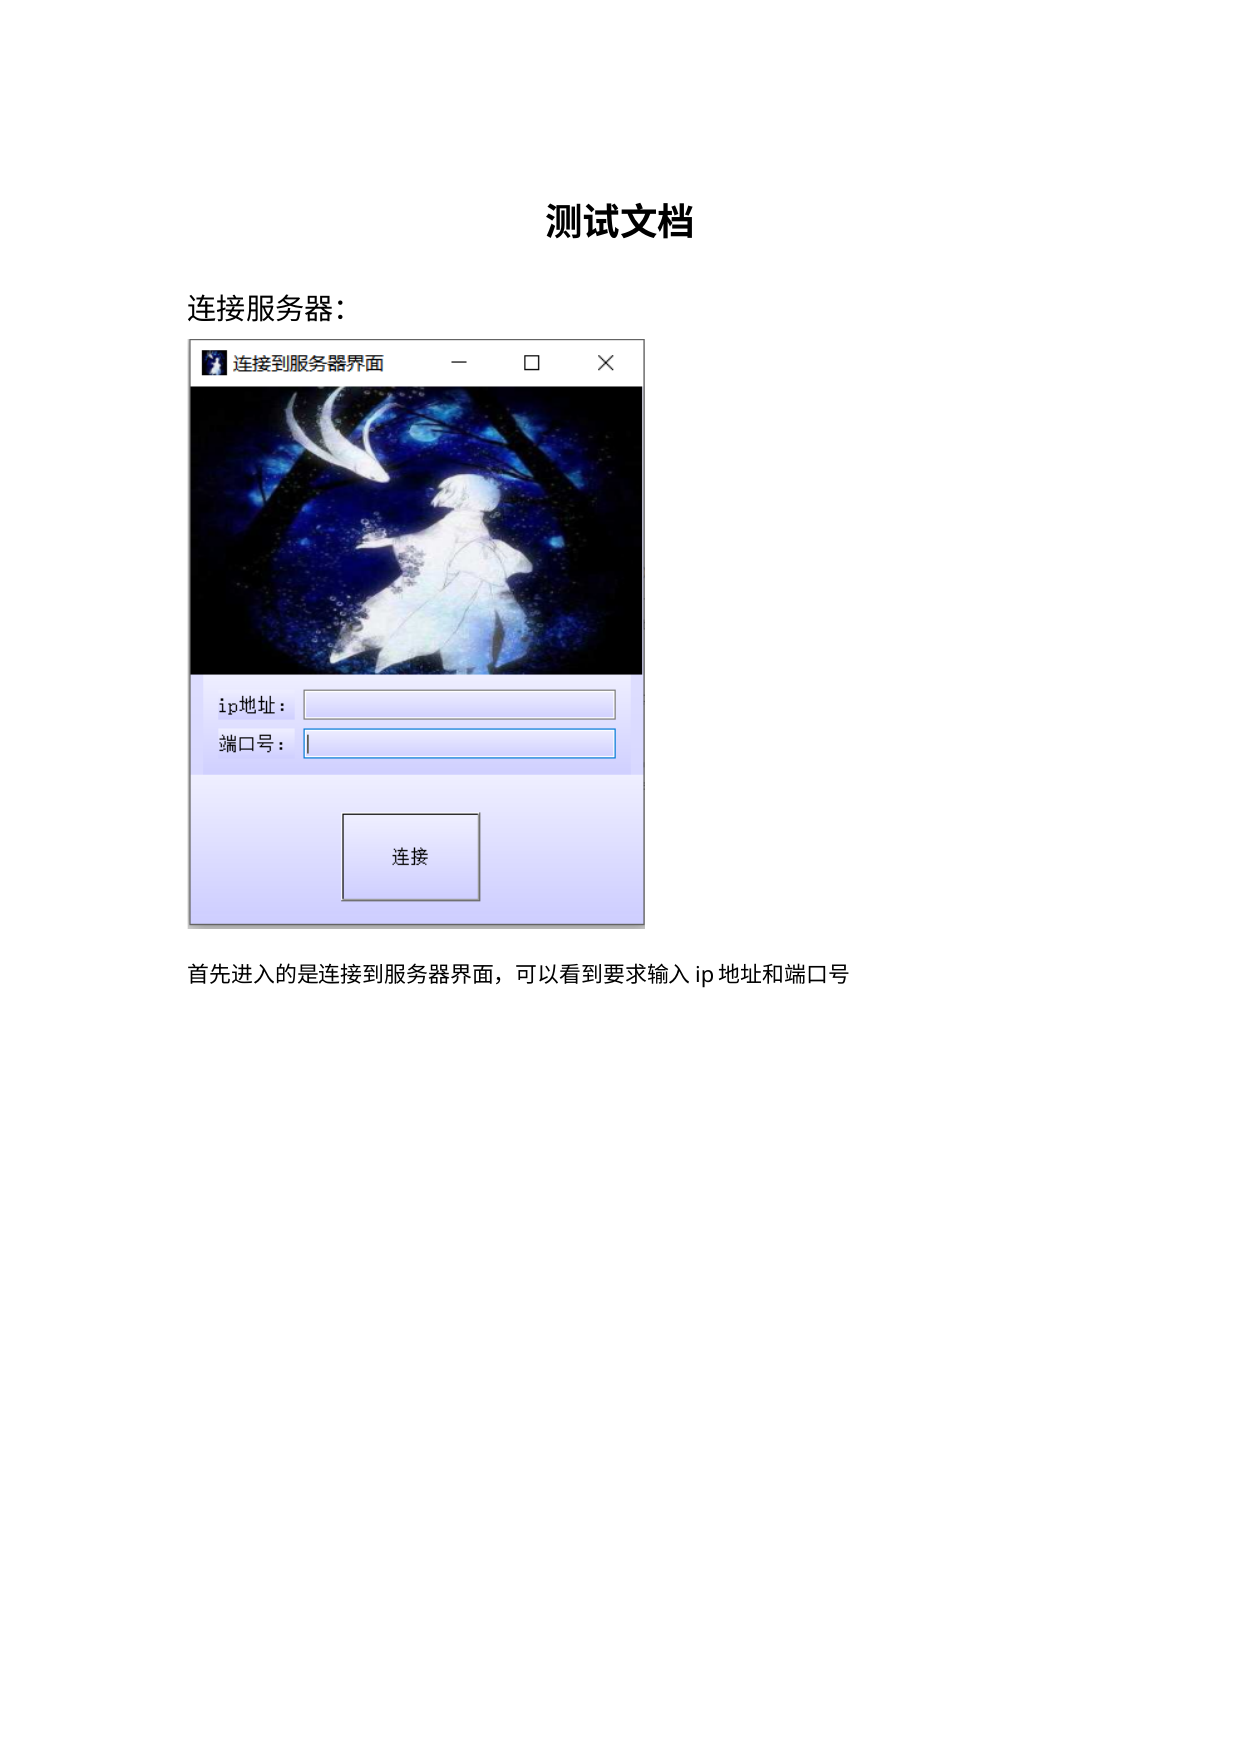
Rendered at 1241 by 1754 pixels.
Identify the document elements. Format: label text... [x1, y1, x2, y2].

subtitle 测试文档 [187, 187, 1053, 252]
text 连接服务器： [187, 274, 1053, 339]
text 首先进入的是连接到服务器界面，可以看到要求输入ip地址和端口号 [187, 957, 1053, 989]
picture [187, 339, 645, 929]
